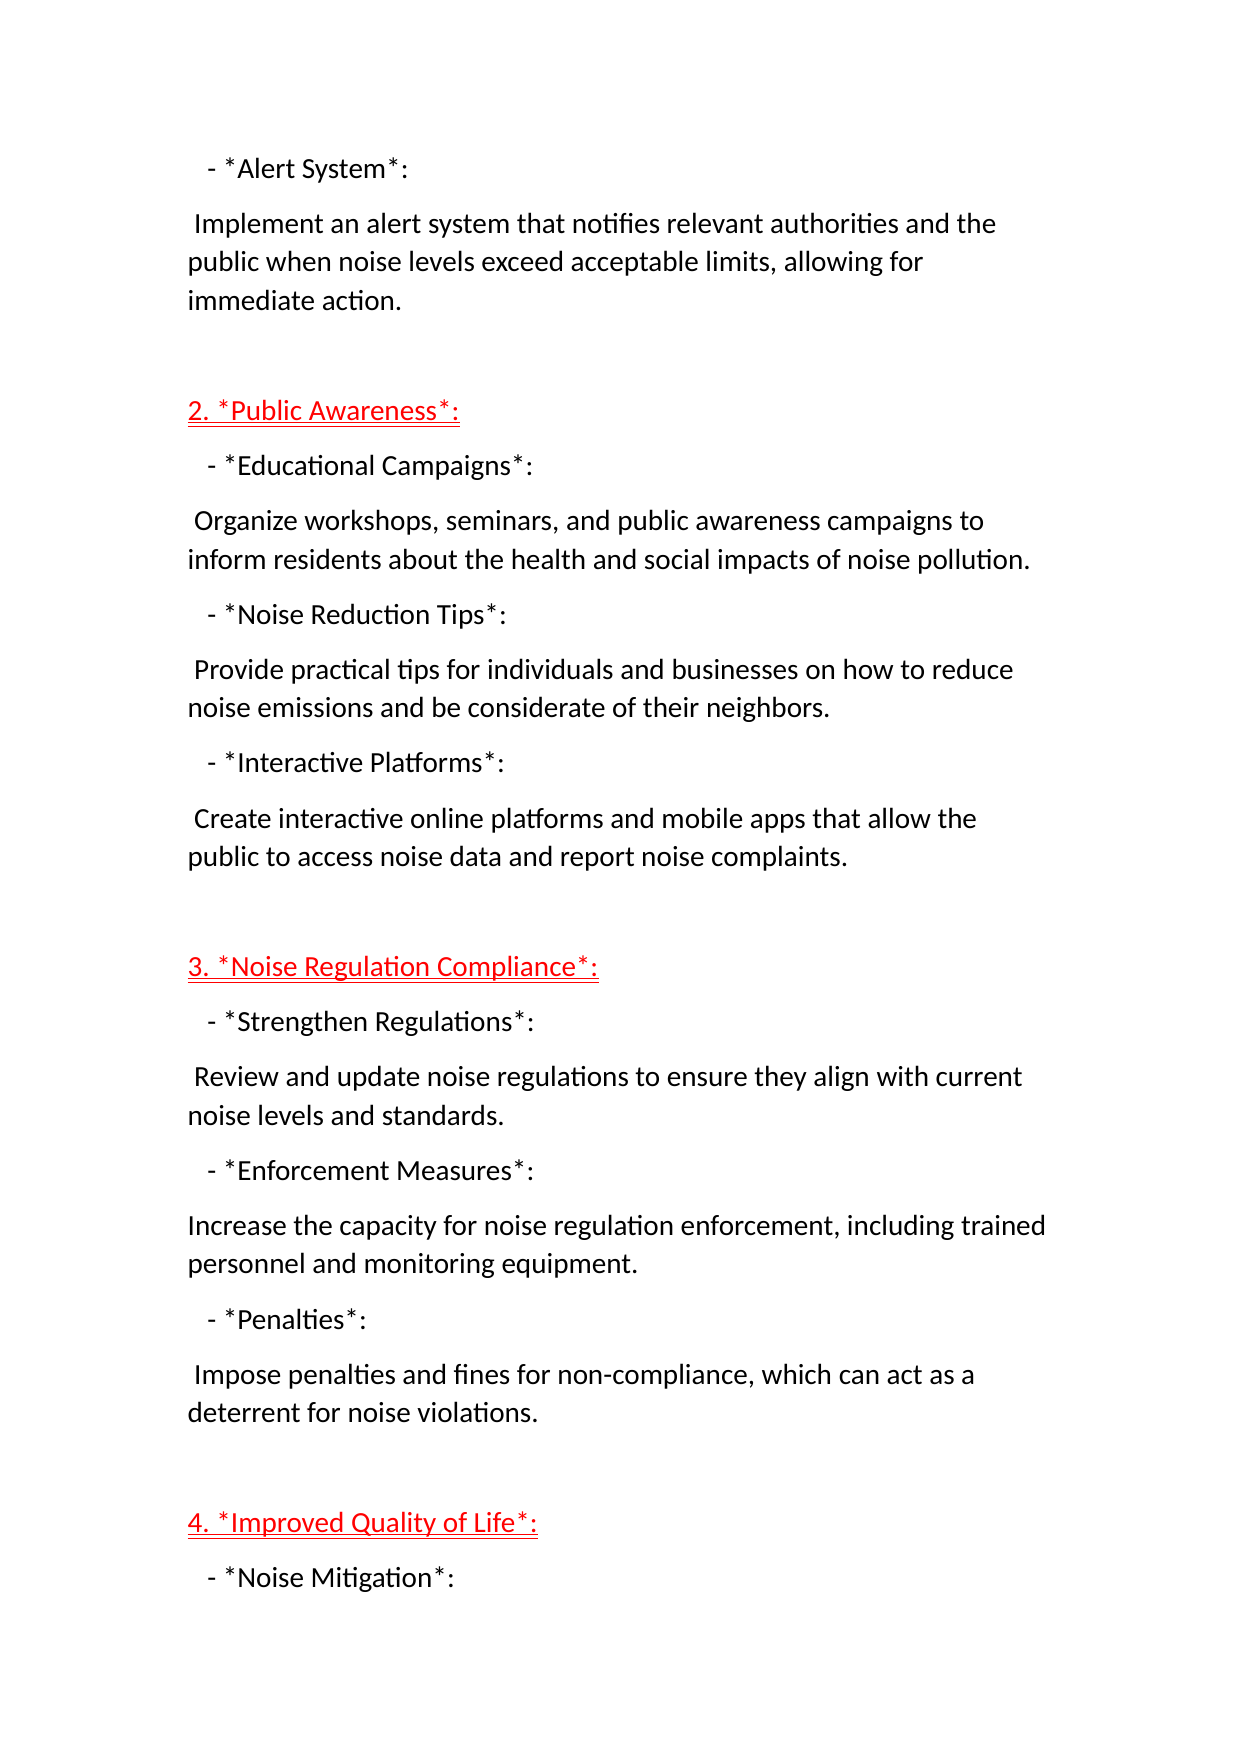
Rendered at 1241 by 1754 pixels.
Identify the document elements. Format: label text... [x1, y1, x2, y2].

text Provide practical tips for individuals and businesses on how to reduce noise emissions and be considerate of their neighbors. [187, 651, 1053, 725]
text - *Noise Mitigation*: [187, 1559, 1053, 1595]
text Review and update noise regulations to ensure they align with current noise levels and standards. [187, 1058, 1053, 1133]
text - *Educational Campaigns*: [187, 447, 1053, 483]
text Create interactive online platforms and mobile apps that allow the public to access noise data and report noise complaints. [187, 800, 1053, 874]
text - *Enforcement Measures*: [187, 1152, 1053, 1188]
text - *Penalties*: [187, 1301, 1053, 1336]
text 3. *Noise Regulation Compliance*: [187, 948, 1053, 984]
text 2. *Public Awareness*: [187, 392, 1053, 428]
text - *Noise Reduction Tips*: [187, 596, 1053, 632]
text Organize workshops, seminars, and public awareness campaigns to inform residents about the health and social impacts of noise pollution. [187, 502, 1053, 576]
text Increase the capacity for noise regulation enforcement, including trained personnel and monitoring equipment. [187, 1207, 1053, 1281]
text - *Strengthen Regulations*: [187, 1003, 1053, 1039]
text 4. *Improved Quality of Life*: [187, 1504, 1053, 1540]
text - *Interactive Platforms*: [187, 744, 1053, 780]
text Impose penalties and fines for non-compliance, which can act as a deterrent for noise violations. [187, 1356, 1053, 1430]
text Implement an alert system that notifies relevant authorities and the public when noise levels exceed acceptable limits, allowing for immediate action. [187, 205, 1053, 318]
text - *Alert System*: [187, 150, 1053, 186]
